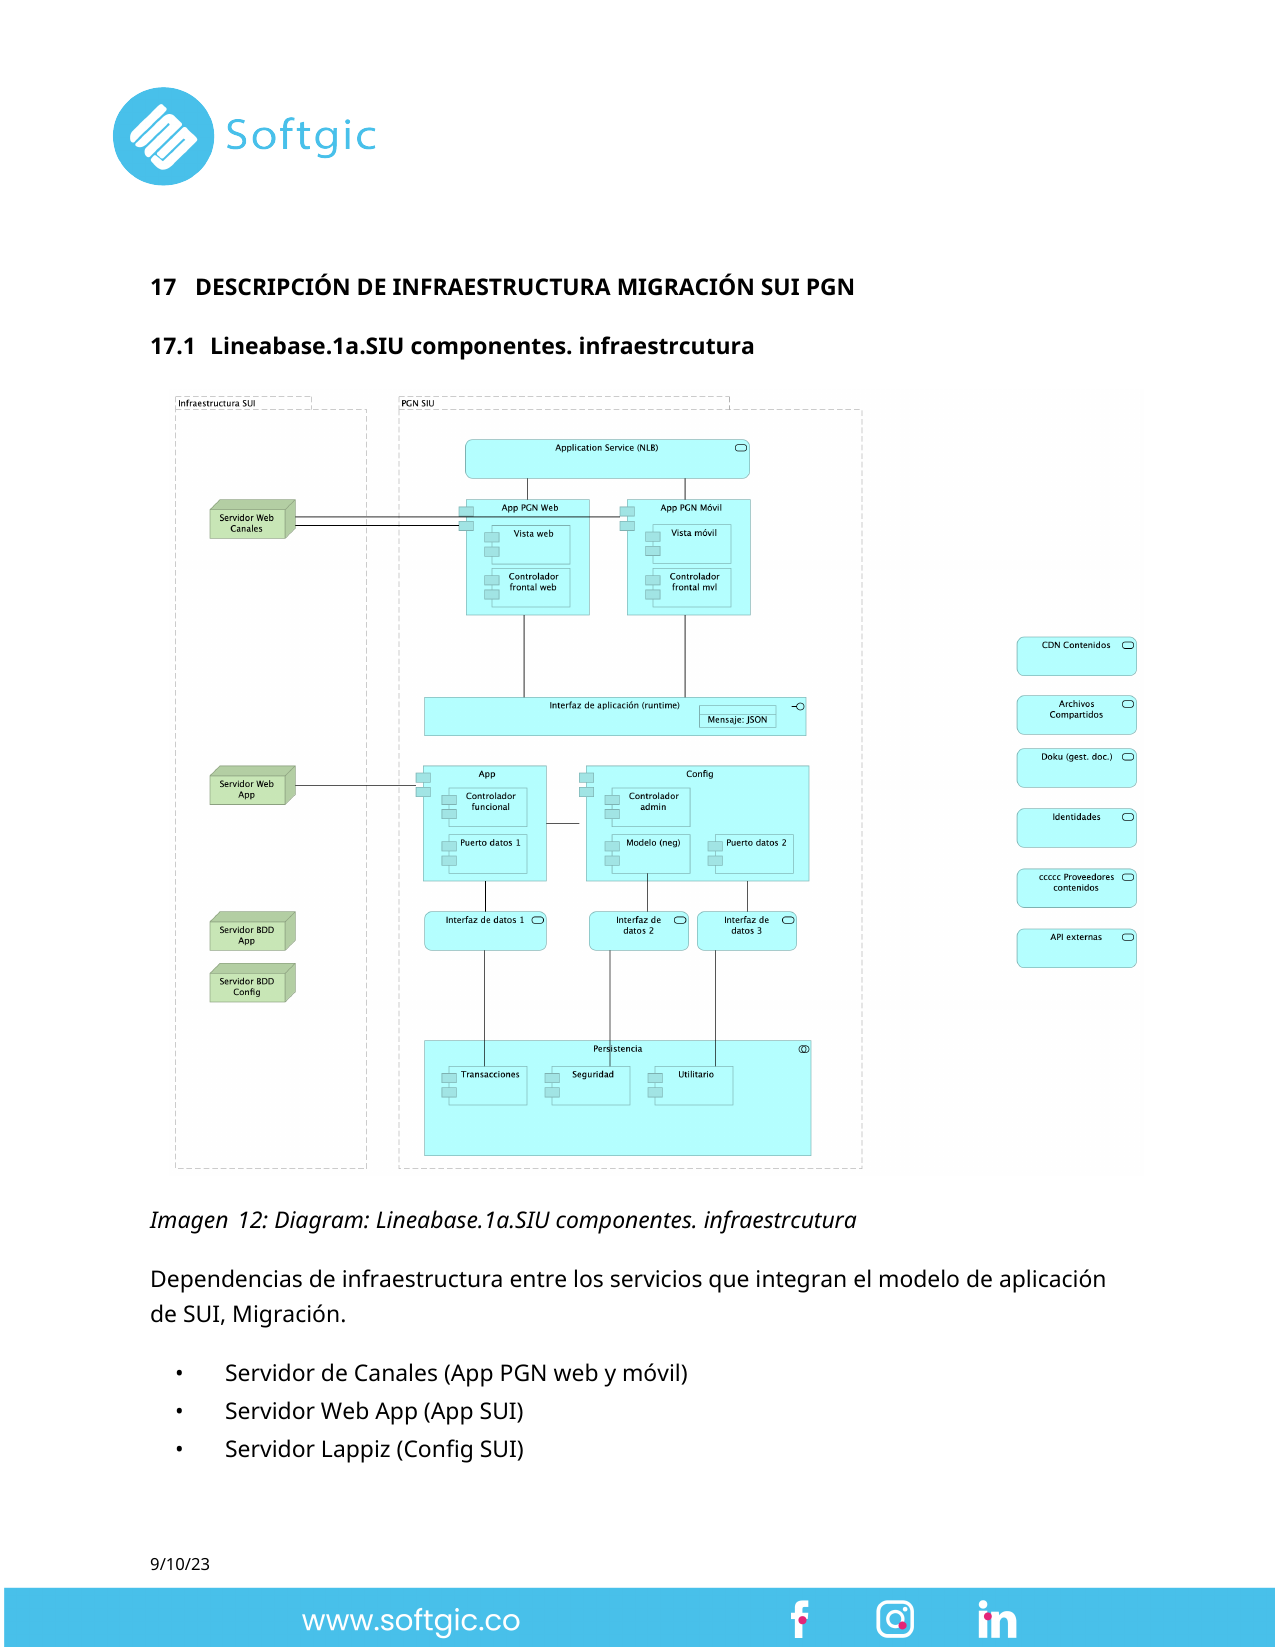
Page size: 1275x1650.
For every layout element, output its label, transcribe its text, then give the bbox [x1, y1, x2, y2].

subtitle Descripción de Infraestructura Migración SUI PGN [150, 271, 1125, 302]
list Servidor Lappiz (Config SUI) [175, 1433, 1125, 1464]
list Servidor de Canales (App PGN web y móvil) [175, 1357, 1125, 1388]
text Dependencias de infraestructura entre los servicios que integran el modelo de aplicación de SUI, Migración. [150, 1263, 1125, 1329]
picture [4, 0, 1275, 1647]
subtitle Lineabase.1a.SIU componentes. infraestrcutura [150, 330, 1125, 361]
list Servidor Web App (App SUI) [175, 1395, 1125, 1426]
text Imagen 12: Diagram: Lineabase.1a.SIU componentes. infraestrcutura [150, 1204, 1125, 1235]
